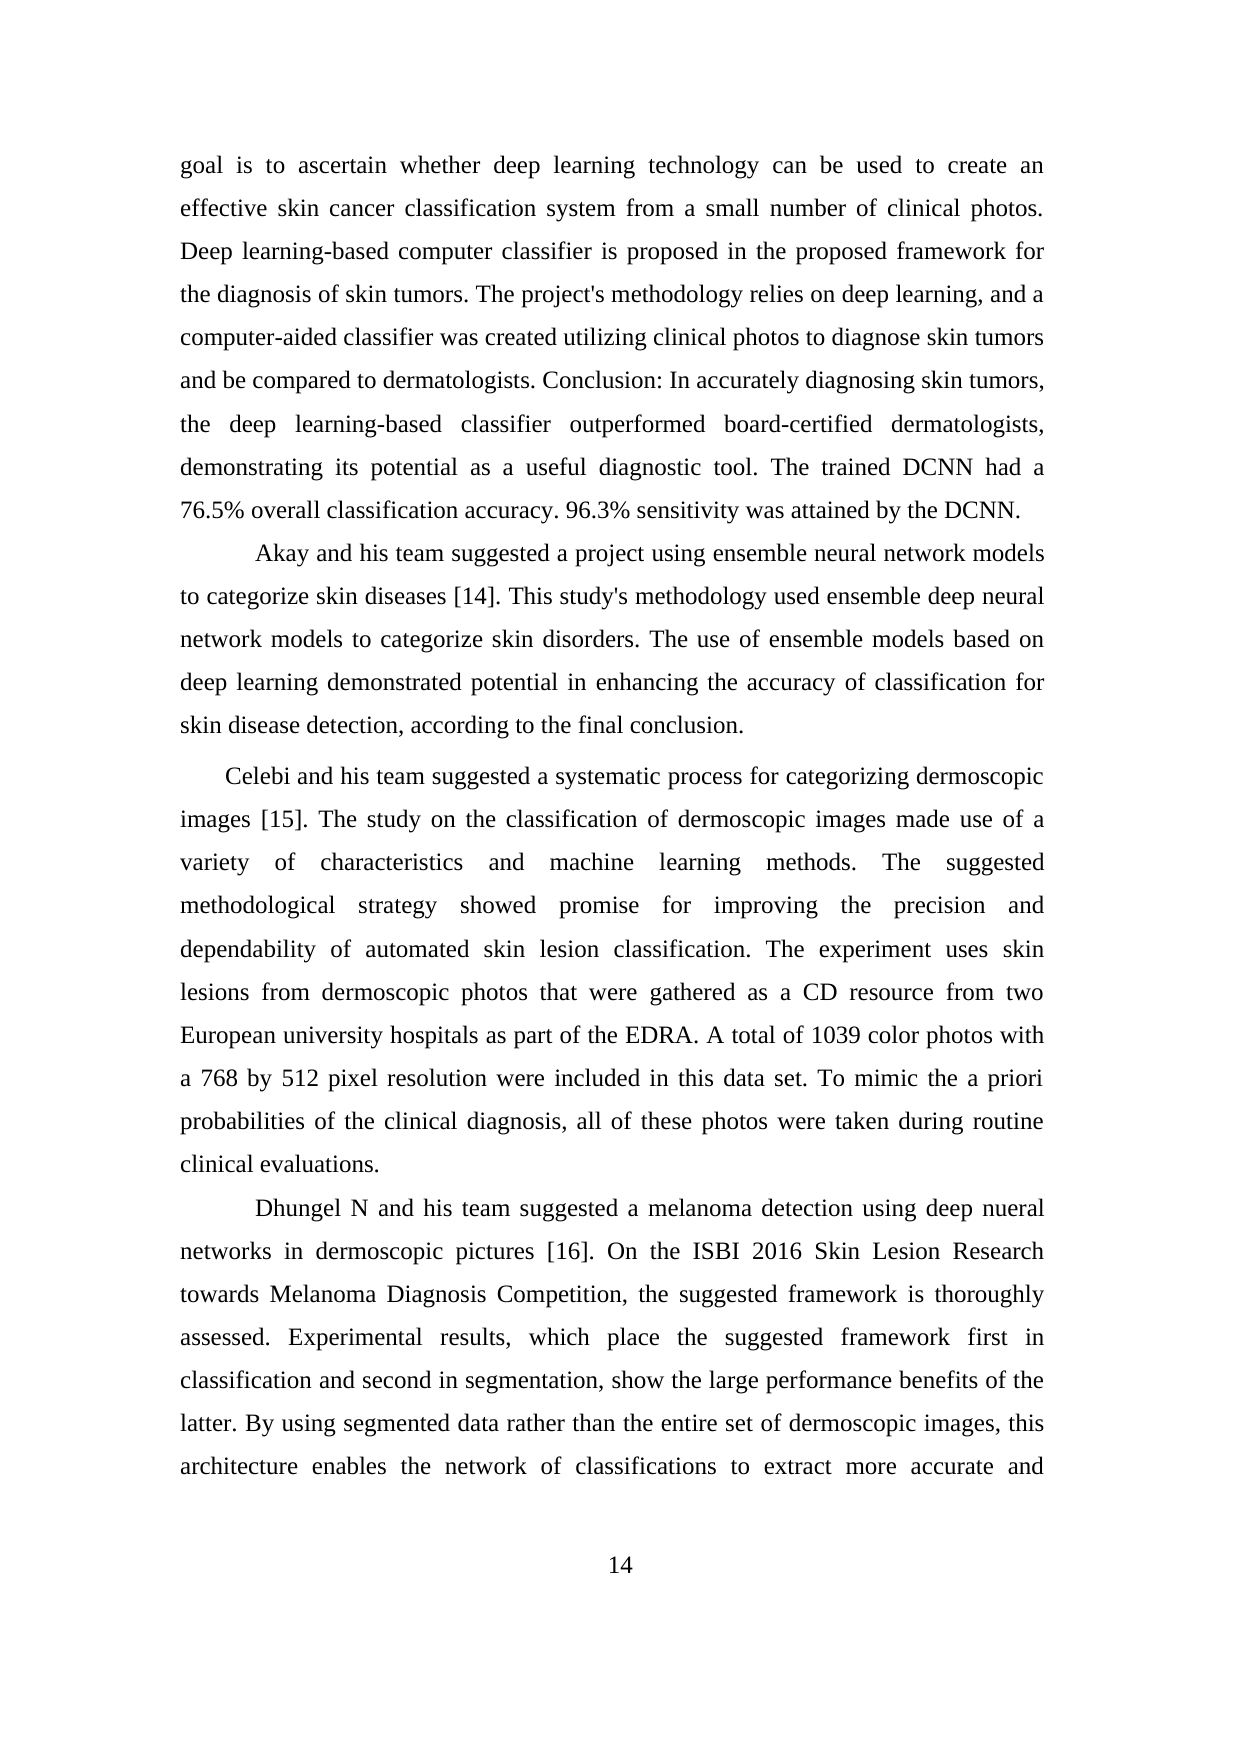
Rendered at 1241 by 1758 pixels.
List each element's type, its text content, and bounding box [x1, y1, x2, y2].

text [180, 150, 1045, 524]
text Akay and his team suggested a project using ensemble neural network models to categorize skin diseases [14]. This study's methodology used ensemble deep neural network models to categorize skin disorders. The use of ensemble models based on deep learning demonstrated potential in enhancing the accuracy of classification for skin disease detection, according to the final conclusion. [180, 538, 1045, 739]
text Celebi and his team suggested a systematic process for categorizing dermoscopic images [15]. The study on the classification of dermoscopic images made use of a variety of characteristics and machine learning methods. The suggested methodological strategy showed promise for improving the precision and dependability of automated skin lesion classification. The experiment uses skin lesions from dermoscopic photos that were gathered as a CD resource from two European university hospitals as part of the EDRA. A total of 1039 color photos with a 768 by 512 pixel resolution were included in this data set. To mimic the a priori probabilities of the clinical diagnosis, all of these photos were taken during routine clinical evaluations. [180, 761, 1045, 1178]
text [180, 1193, 1045, 1480]
